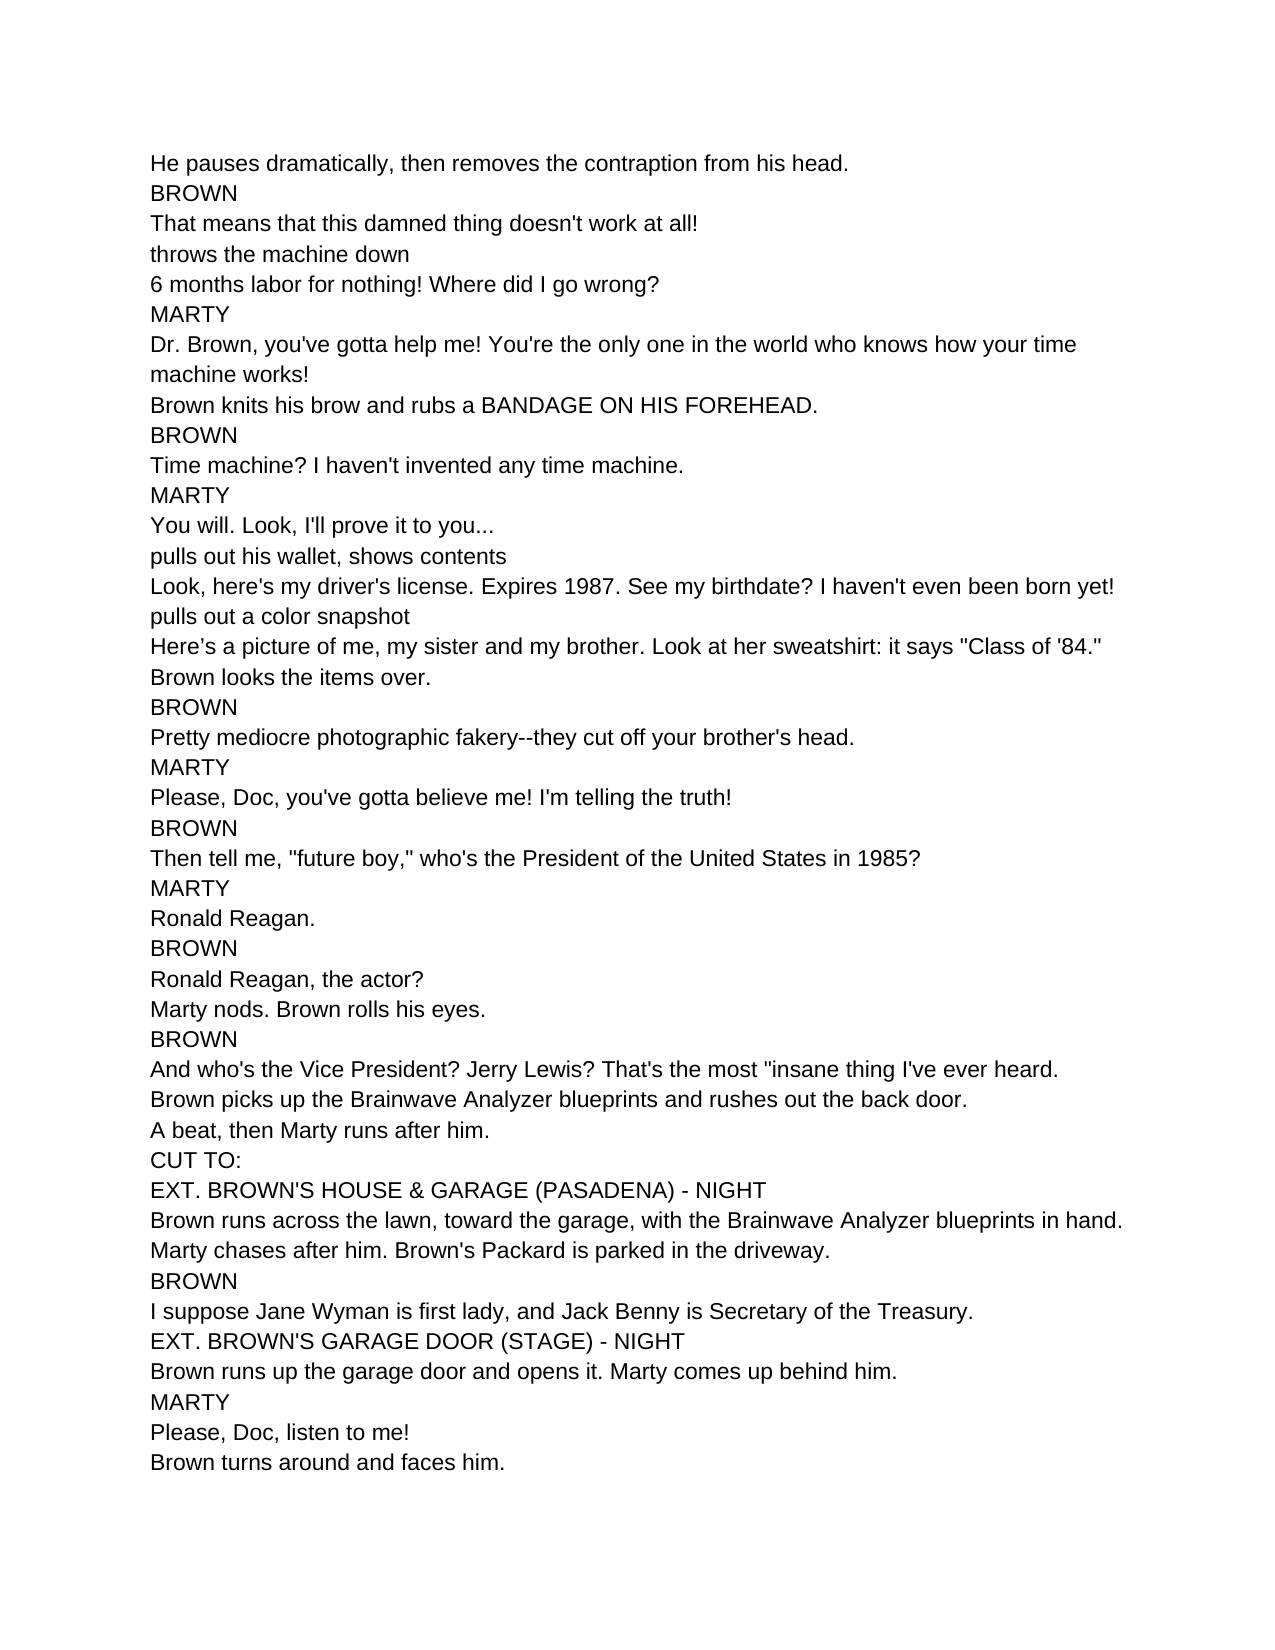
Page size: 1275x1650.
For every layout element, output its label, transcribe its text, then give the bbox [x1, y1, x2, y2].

text A beat, then Marty runs after him. [150, 1117, 1125, 1143]
text Marty nods. Brown rolls his eyes. [150, 996, 1125, 1022]
text BROWN [150, 422, 1125, 448]
text Marty chases after him. Brown's Packard is parked in the driveway. [150, 1237, 1125, 1264]
text 6 months labor for nothing! Where did I go wrong? [150, 271, 1125, 297]
text BROWN [150, 180, 1125, 207]
text Time machine? I haven't invented any time machine. [150, 452, 1125, 478]
text Brown looks the items over. [150, 663, 1125, 690]
text Dr. Brown, you've gotta help me! You're the only one in the world who knows how your time machine works! [150, 331, 1125, 388]
text That means that this damned thing doesn't work at all! [150, 210, 1125, 237]
text Brown runs across the lawn, toward the garage, with the Brainwave Analyzer blueprints in hand. [150, 1207, 1125, 1234]
text Look, here's my driver's license. Expires 1987. See my birthdate? I haven't even been born yet! [150, 573, 1125, 599]
text Please, Doc, you've gotta believe me! I'm telling the truth! [150, 784, 1125, 811]
text He pauses dramatically, then removes the contraption from his head. [150, 150, 1125, 176]
text MARTY [150, 482, 1125, 509]
text And who's the Vice President? Jerry Lewis? That's the most "insane thing I've ever heard. [150, 1056, 1125, 1083]
text Brown runs up the garage door and opens it. Marty comes up behind him. [150, 1358, 1125, 1385]
text Please, Doc, listen to me! [150, 1419, 1125, 1445]
text Brown turns around and faces him. [150, 1449, 1125, 1475]
text Brown knits his brow and rubs a BANDAGE ON HIS FOREHEAD. [150, 392, 1125, 418]
text Ronald Reagan. [150, 905, 1125, 932]
text pulls out his wallet, shows contents [150, 543, 1125, 569]
text CUT TO: [150, 1147, 1125, 1173]
text BROWN [150, 935, 1125, 962]
text Pretty mediocre photographic fakery--they cut off your brother's head. [150, 724, 1125, 750]
text I suppose Jane Wyman is first lady, and Jack Benny is Secretary of the Treasury. [150, 1298, 1125, 1324]
text Here’s a picture of me, my sister and my brother. Look at her sweatshirt: it says "Class of '84." [150, 633, 1125, 660]
text BROWN [150, 694, 1125, 720]
text BROWN [150, 1268, 1125, 1294]
text BROWN [150, 814, 1125, 841]
text MARTY [150, 754, 1125, 781]
text MARTY [150, 301, 1125, 327]
text throws the machine down [150, 241, 1125, 267]
text MARTY [150, 875, 1125, 901]
text MARTY [150, 1388, 1125, 1415]
text EXT. BROWN'S GARAGE DOOR (STAGE) - NIGHT [150, 1328, 1125, 1354]
text pulls out a color snapshot [150, 603, 1125, 629]
text Then tell me, "future boy," who's the President of the United States in 1985? [150, 845, 1125, 871]
text You will. Look, I'll prove it to you... [150, 512, 1125, 539]
text BROWN [150, 1026, 1125, 1052]
text Brown picks up the Brainwave Analyzer blueprints and rushes out the back door. [150, 1086, 1125, 1113]
text EXT. BROWN'S HOUSE & GARAGE (PASADENA) - NIGHT [150, 1177, 1125, 1203]
text Ronald Reagan, the actor? [150, 966, 1125, 992]
